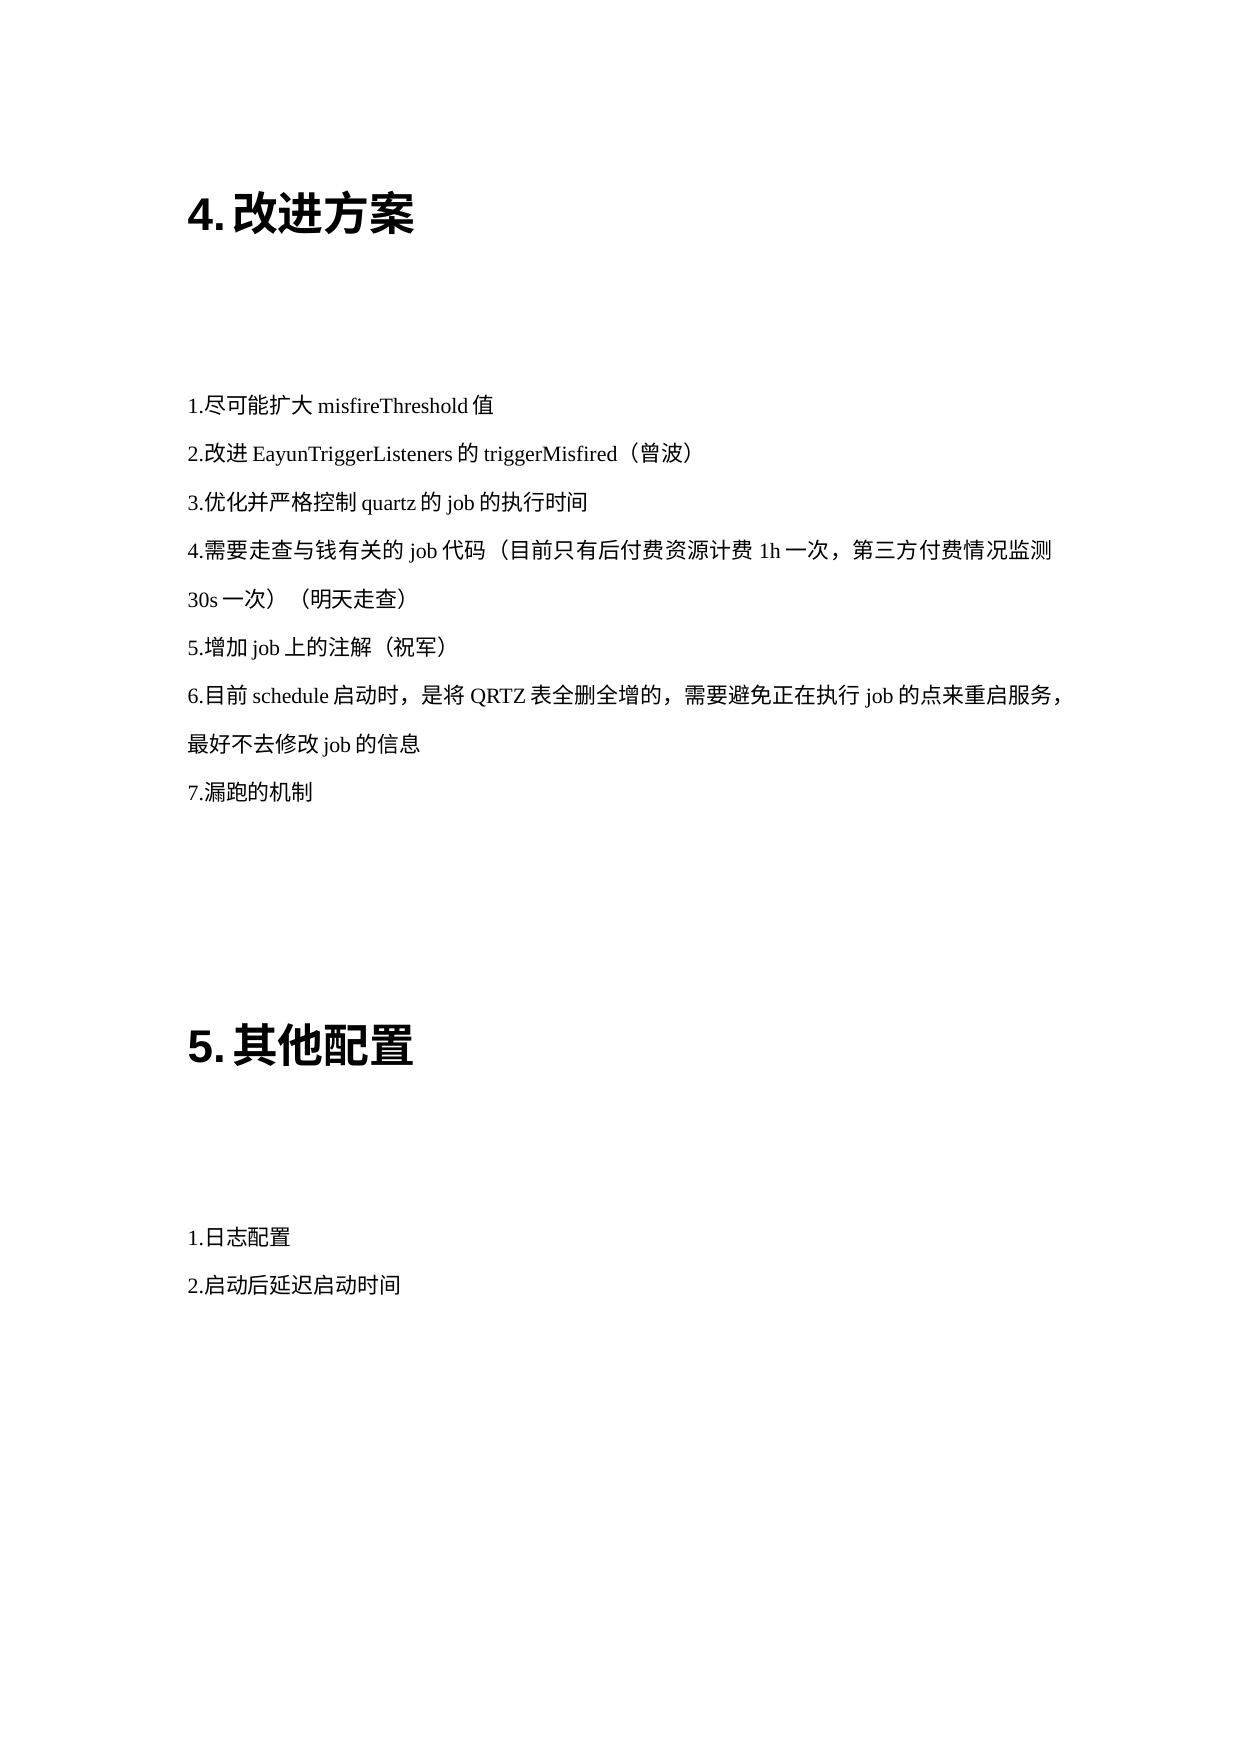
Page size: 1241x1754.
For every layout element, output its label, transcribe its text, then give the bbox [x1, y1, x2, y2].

text 2.改进EayunTriggerListeners的triggerMisfired（曾波） [187, 436, 1053, 468]
text 6.目前schedule启动时，是将QRTZ表全删全增的，需要避免正在执行job的点来重启服务，最好不去修改job的信息 [187, 678, 1053, 759]
text 7.漏跑的机制 [187, 775, 1053, 807]
text 3.优化并严格控制quartz的job的执行时间 [187, 484, 1053, 517]
text 5.增加job上的注解（祝军） [187, 629, 1053, 662]
text 1.尽可能扩大misfireThreshold值 [187, 387, 1053, 420]
text 4.需要走查与钱有关的job代码（目前只有后付费资源计费1h一次，第三方付费情况监测30s一次）（明天走查） [187, 532, 1053, 614]
subtitle 其他配置 [187, 994, 1053, 1091]
text 2.启动后延迟启动时间 [187, 1268, 1053, 1300]
text 1.日志配置 [187, 1219, 1053, 1252]
subtitle 改进方案 [187, 162, 1053, 259]
